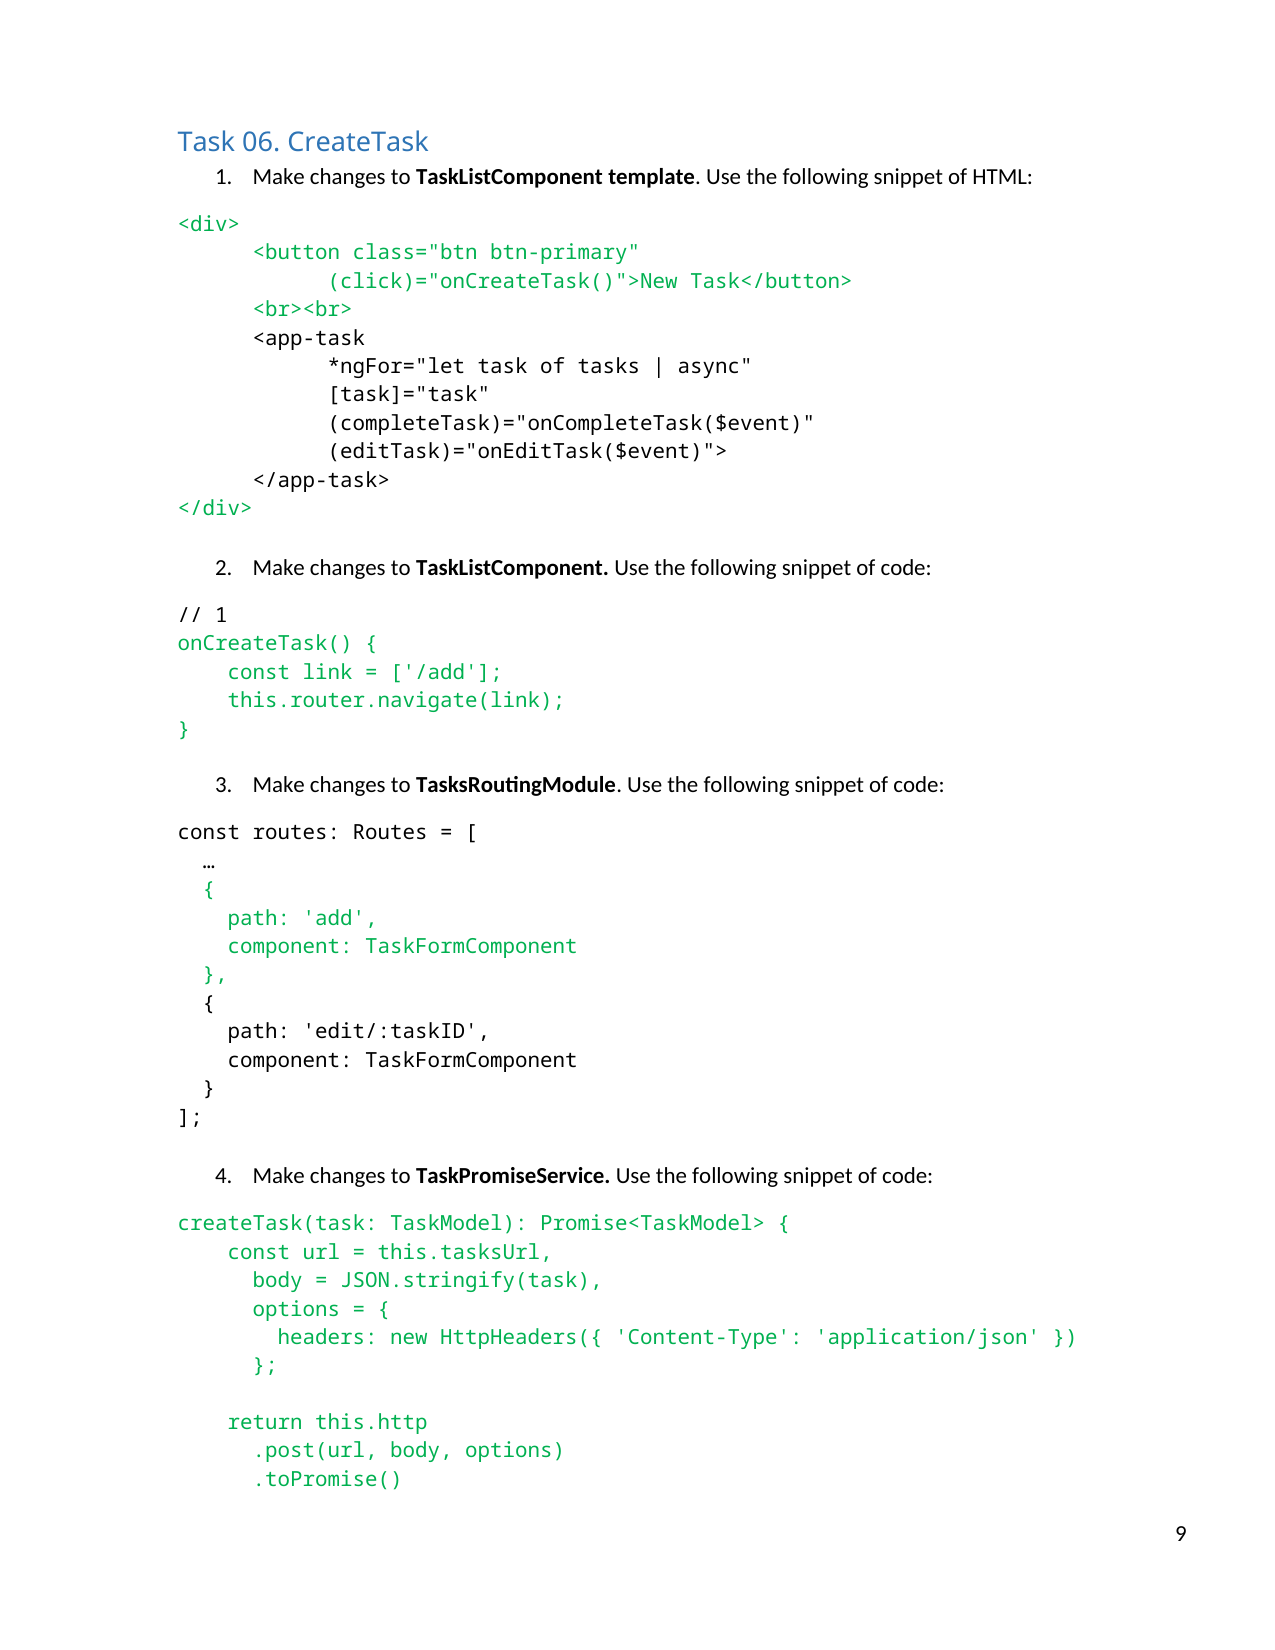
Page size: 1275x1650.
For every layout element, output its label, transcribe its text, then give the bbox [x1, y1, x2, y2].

text path: 'add', [177, 903, 1186, 931]
text const routes: Routes = [ [177, 817, 1186, 846]
text </div> [177, 493, 1186, 522]
text }, [177, 959, 1186, 988]
text (completeTask)="onCompleteTask($event)" [252, 408, 1186, 436]
text options = { [177, 1294, 1186, 1322]
text const link = ['/add']; [177, 657, 1186, 685]
list Make changes to TasksRoutingModule. Use the following snippet of code: [215, 771, 1186, 798]
text component: TaskFormComponent [177, 1045, 1186, 1073]
text { [177, 874, 1186, 903]
text <button class="btn btn-primary" [177, 237, 1186, 266]
text } [177, 714, 1186, 742]
subtitle Task 06. CreateTask [177, 122, 1186, 159]
text }; [177, 1351, 1186, 1379]
text const url = this.tasksUrl, [177, 1237, 1186, 1265]
text createTask(task: TaskModel): Promise<TaskModel> { [177, 1208, 1186, 1237]
text *ngFor="let task of tasks | async" [177, 351, 1186, 379]
text <app-task [177, 323, 1186, 351]
text return this.http [177, 1407, 1186, 1435]
text <div> [177, 209, 1186, 237]
text [task]="task" [252, 379, 1186, 408]
text body = JSON.stringify(task), [177, 1265, 1186, 1294]
text } [177, 1073, 1186, 1102]
text .post(url, body, options) [177, 1435, 1186, 1464]
text … [177, 846, 1186, 874]
text <br><br> [177, 294, 1186, 323]
text (click)="onCreateTask()">New Task</button> [177, 266, 1186, 294]
text .toPromise() [177, 1464, 1186, 1492]
text { [177, 988, 1186, 1016]
text ]; [177, 1102, 1186, 1130]
list Make changes to TaskListComponent. Use the following snippet of code: [215, 553, 1186, 581]
text (editTask)="onEditTask($event)"> [177, 436, 1186, 465]
text headers: new HttpHeaders({ 'Content-Type': 'application/json' }) [177, 1322, 1186, 1351]
list Make changes to TaskPromiseService. Use the following snippet of code: [215, 1161, 1186, 1189]
text onCreateTask() { [177, 628, 1186, 657]
text component: TaskFormComponent [177, 931, 1186, 959]
text path: 'edit/:taskID', [177, 1016, 1186, 1045]
text // 1 [177, 600, 1186, 628]
text this.router.navigate(link); [177, 685, 1186, 714]
list Make changes to TaskListComponent template. Use the following snippet of HTML: [215, 162, 1186, 190]
text </app-task> [177, 465, 1186, 493]
